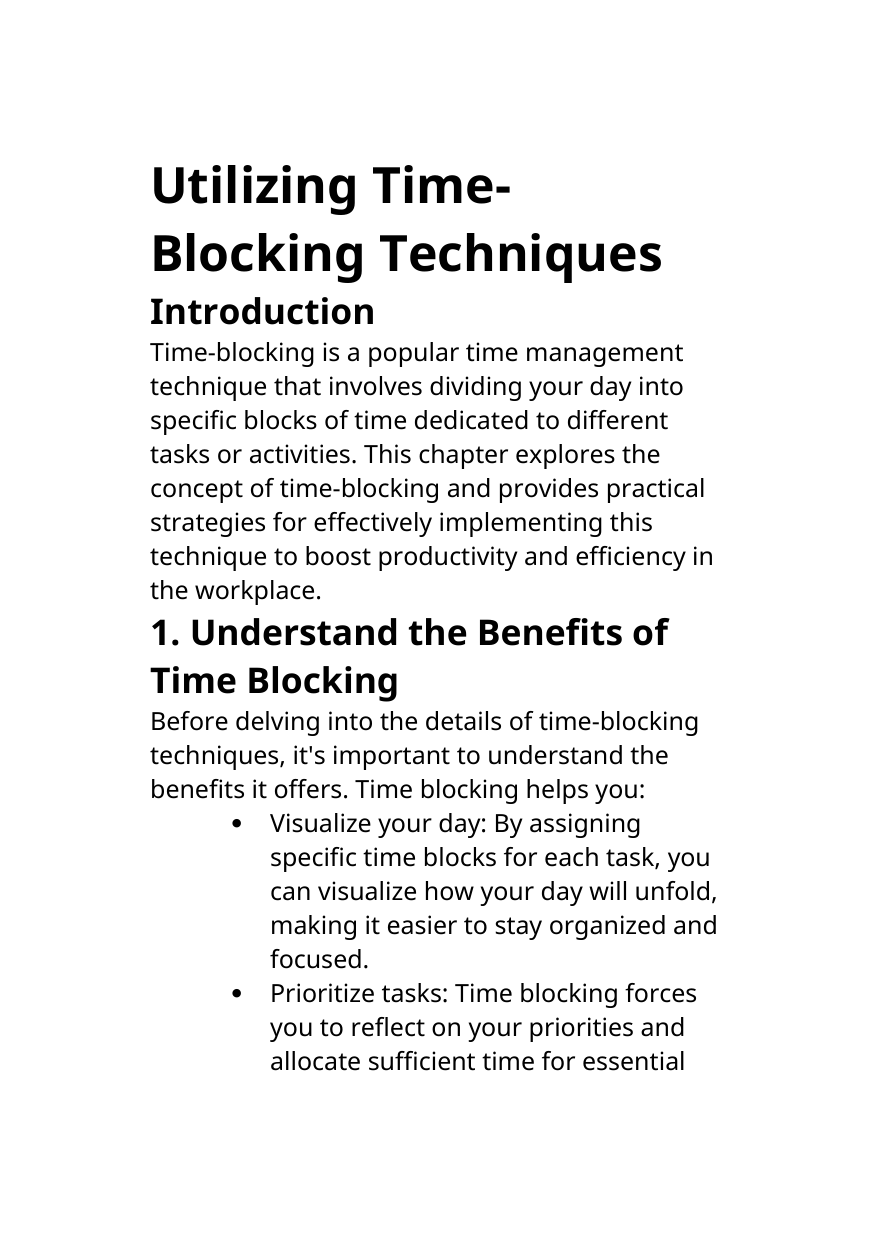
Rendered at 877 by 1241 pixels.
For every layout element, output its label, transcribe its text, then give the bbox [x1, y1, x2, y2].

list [232, 976, 727, 1078]
subtitle Introduction [150, 286, 727, 334]
text Time-blocking is a popular time management technique that involves dividing your day into specific blocks of time dedicated to different tasks or activities. This chapter explores the concept of time-blocking and provides practical strategies for effectively implementing this technique to boost productivity and efficiency in the workplace. [150, 334, 727, 607]
subtitle Utilizing Time-Blocking Techniques [150, 150, 727, 286]
subtitle 1. Understand the Benefits of Time Blocking [150, 607, 727, 703]
text Before delving into the details of time-blocking techniques, it's important to understand the benefits it offers. Time blocking helps you: [150, 703, 727, 806]
list Visualize your day: By assigning specific time blocks for each task, you can visualize how your day will unfold, making it easier to stay organized and focused. [232, 806, 727, 976]
